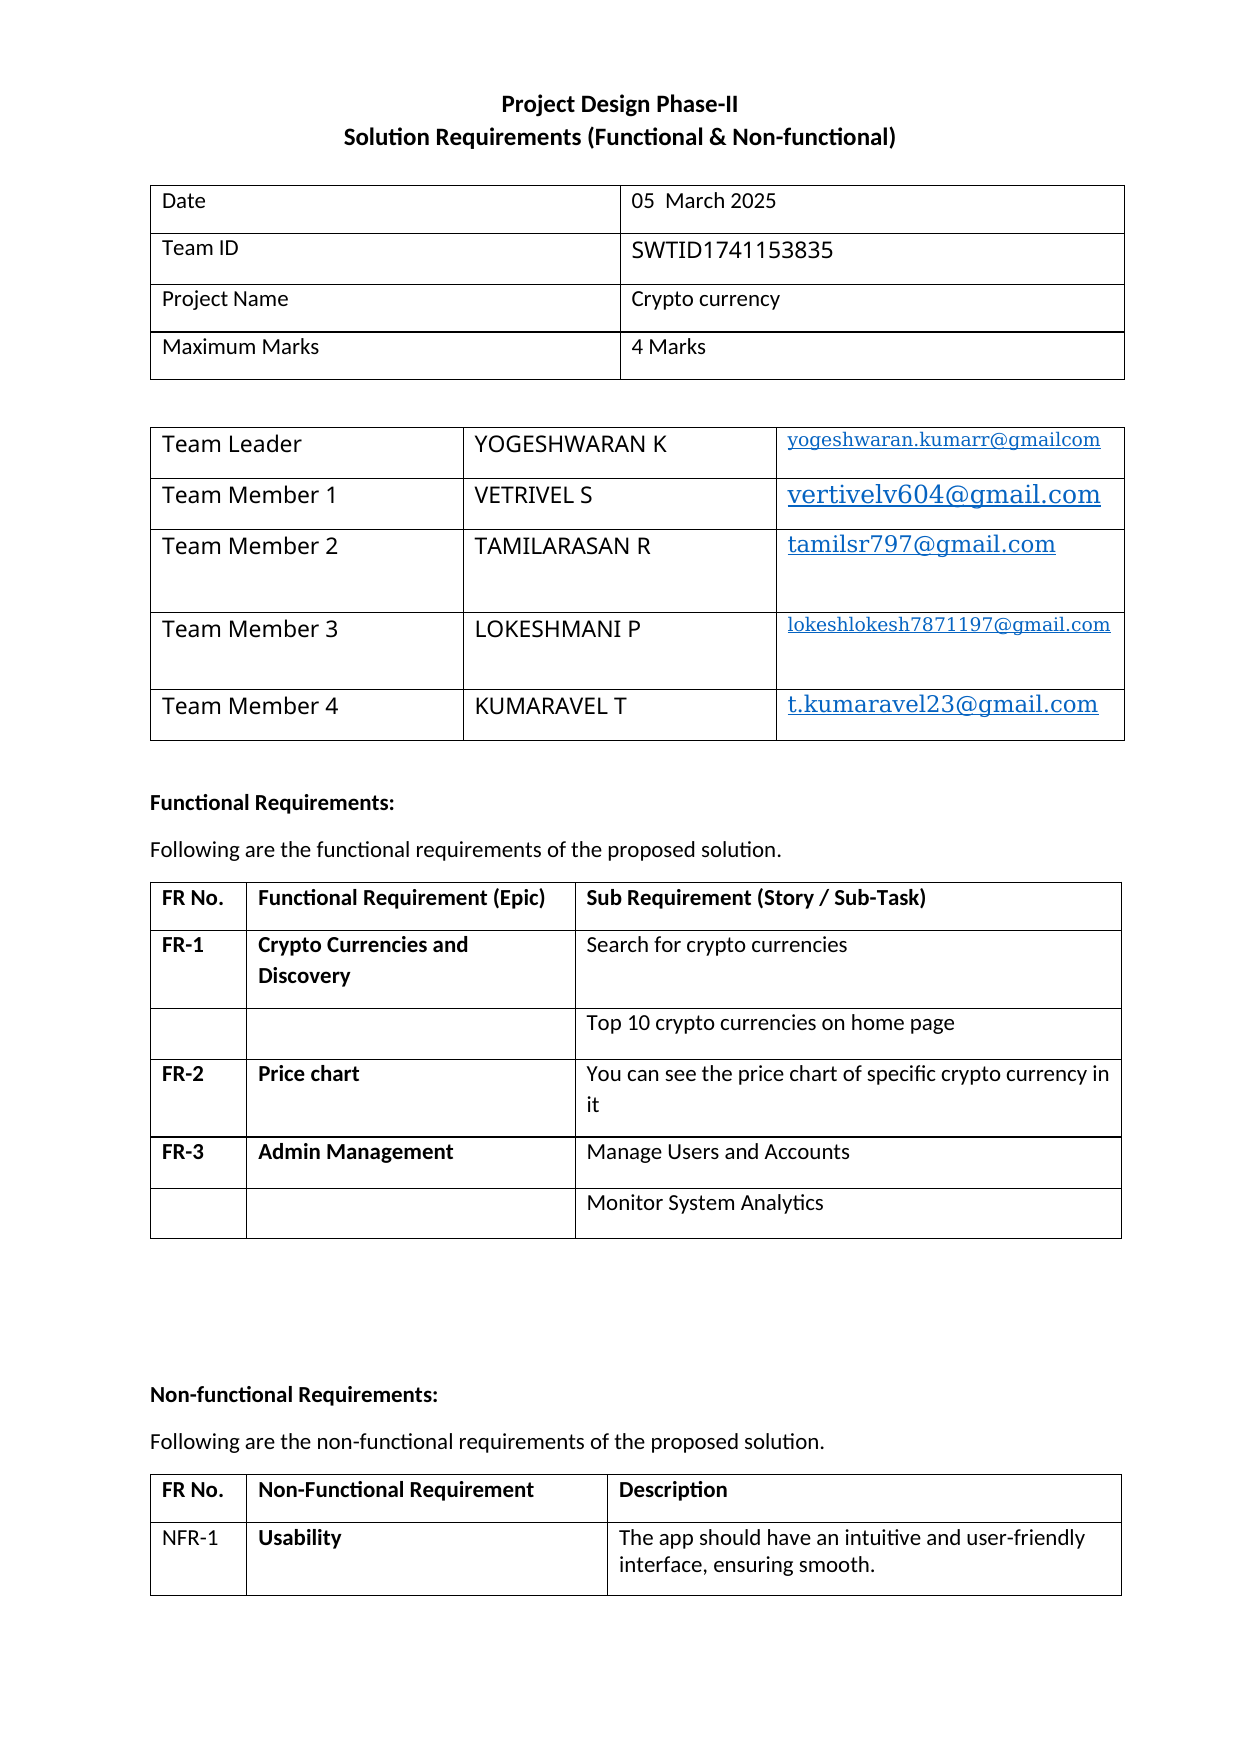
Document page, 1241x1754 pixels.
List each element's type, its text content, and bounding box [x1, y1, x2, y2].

table_cell Maximum Marks [151, 333, 620, 379]
table_cell [151, 1009, 246, 1058]
table_header Team Leader [151, 428, 463, 478]
text Following are the functional requirements of the proposed solution. [150, 835, 1090, 863]
table_cell KUMARAVEL T [464, 690, 776, 740]
table_cell Team Member 4 [151, 690, 463, 740]
table_header Description [608, 1475, 1121, 1522]
table_cell Manage Users and Accounts [576, 1138, 1121, 1187]
table_header Functional Requirement (Epic) [247, 883, 575, 929]
table_cell lokeshlokesh7871197@gmail.com [777, 613, 1124, 689]
table_header Date [151, 186, 620, 232]
table_cell FR-3 [151, 1138, 246, 1187]
table_cell TAMILARASAN R [464, 530, 776, 612]
text Non-functional Requirements: [150, 1380, 1090, 1408]
table_cell vertivelv604@gmail.com [777, 479, 1124, 529]
table_cell FR-2 [151, 1060, 246, 1136]
table_cell Admin Management [247, 1138, 575, 1187]
table_cell You can see the price chart of specific crypto currency in it [576, 1060, 1121, 1136]
table_header 05 March 2025 [621, 186, 1124, 232]
text Functional Requirements: [150, 788, 1090, 816]
table_cell [151, 1189, 246, 1238]
table_cell 4 Marks [621, 333, 1124, 379]
table_cell NFR-1 [151, 1523, 246, 1595]
table_cell Monitor System Analytics [576, 1189, 1121, 1238]
text Project Design Phase-II [150, 89, 1090, 119]
table_cell Project Name [151, 285, 620, 331]
table_header FR No. [151, 1475, 246, 1522]
table_cell [247, 1009, 575, 1058]
table_cell Team ID [151, 234, 620, 283]
text Following are the non-functional requirements of the proposed solution. [150, 1427, 1090, 1455]
table_cell t.kumaravel23@gmail.com [777, 690, 1124, 740]
table_header Non-Functional Requirement [247, 1475, 607, 1522]
table_header FR No. [151, 883, 246, 929]
table_cell Team Member 2 [151, 530, 463, 612]
table_cell tamilsr797@gmail.com [777, 530, 1124, 612]
table_cell FR-1 [151, 931, 246, 1007]
table_cell Team Member 3 [151, 613, 463, 689]
table_cell VETRIVEL S [464, 479, 776, 529]
table_cell Crypto currency [621, 285, 1124, 331]
table_cell Top 10 crypto currencies on home page [576, 1009, 1121, 1058]
table_cell Price chart [247, 1060, 575, 1136]
table_cell Usability [247, 1523, 607, 1595]
text Solution Requirements (Functional & Non-functional) [150, 122, 1090, 152]
table_header Sub Requirement (Story / Sub-Task) [576, 883, 1121, 929]
table_cell The app should have an intuitive and user-friendly interface, ensuring smooth. [608, 1523, 1121, 1595]
table_header yogeshwaran.kumarr@gmailcom [777, 428, 1124, 478]
table_cell SWTID1741153835 [621, 234, 1124, 283]
table_cell Team Member 1 [151, 479, 463, 529]
table_cell Crypto Currencies and Discovery [247, 931, 575, 1007]
table_cell [247, 1189, 575, 1238]
table_cell Search for crypto currencies [576, 931, 1121, 1007]
table_header YOGESHWARAN K [464, 428, 776, 478]
table_cell LOKESHMANI P [464, 613, 776, 689]
